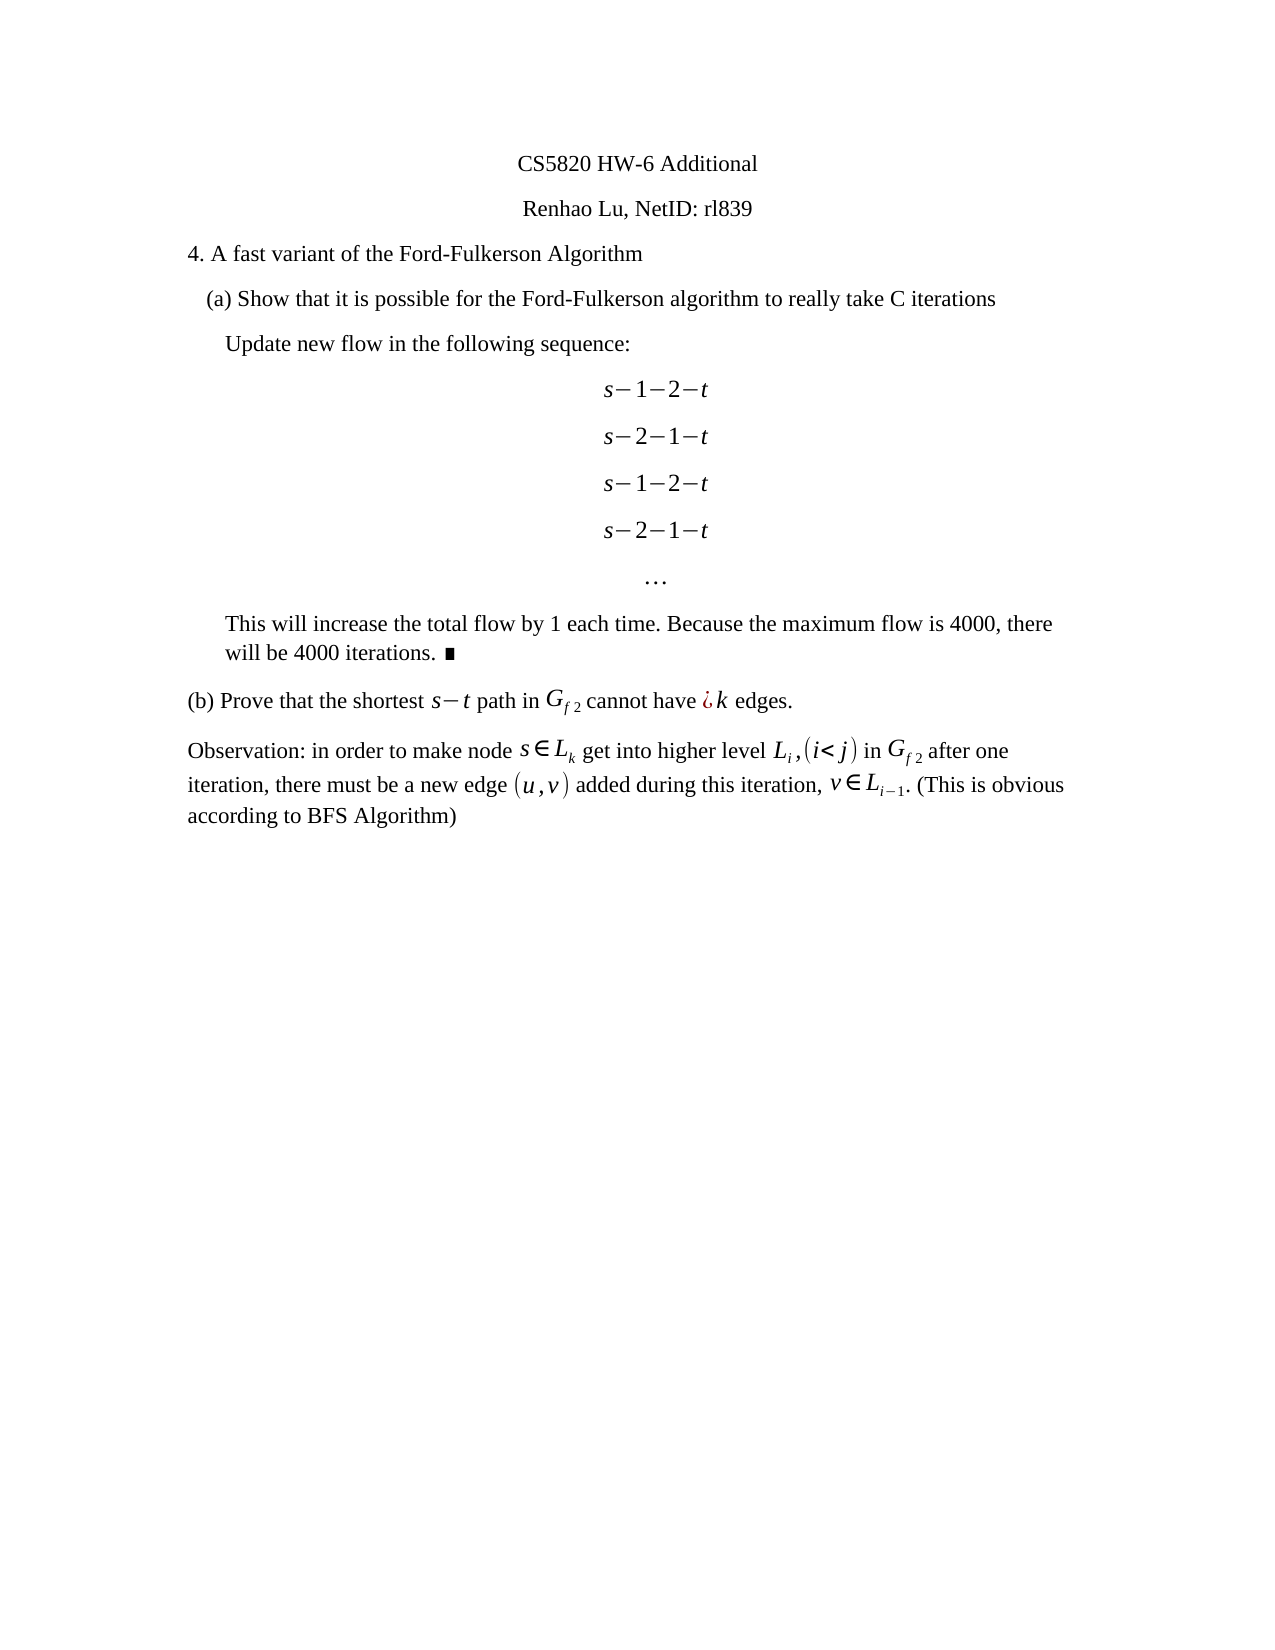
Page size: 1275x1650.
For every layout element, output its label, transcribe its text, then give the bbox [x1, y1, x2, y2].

text This will increase the total flow by 1 each time. Because the maximum flow is 4000, there will be 4000 iterations. [225, 610, 1087, 666]
text Update new flow in the following sequence: [225, 330, 1087, 357]
text 4. A fast variant of the Ford-Fulkerson Algorithm [187, 240, 1087, 267]
text CS5820 HW-6 Additional [187, 150, 1087, 176]
text Observation: in order to make node get into higher level in after one iteration, there must be a new edge added during this iteration, . (This is obvious according to BFS Algorithm) [187, 735, 1087, 829]
text Renhao Lu, NetID: rl839 [187, 195, 1087, 221]
text (a) Show that it is possible for the Ford-Fulkerson algorithm to really take C iterations [206, 285, 1087, 312]
text (b) Prove that the shortest path in cannot have edges. [187, 685, 1087, 716]
